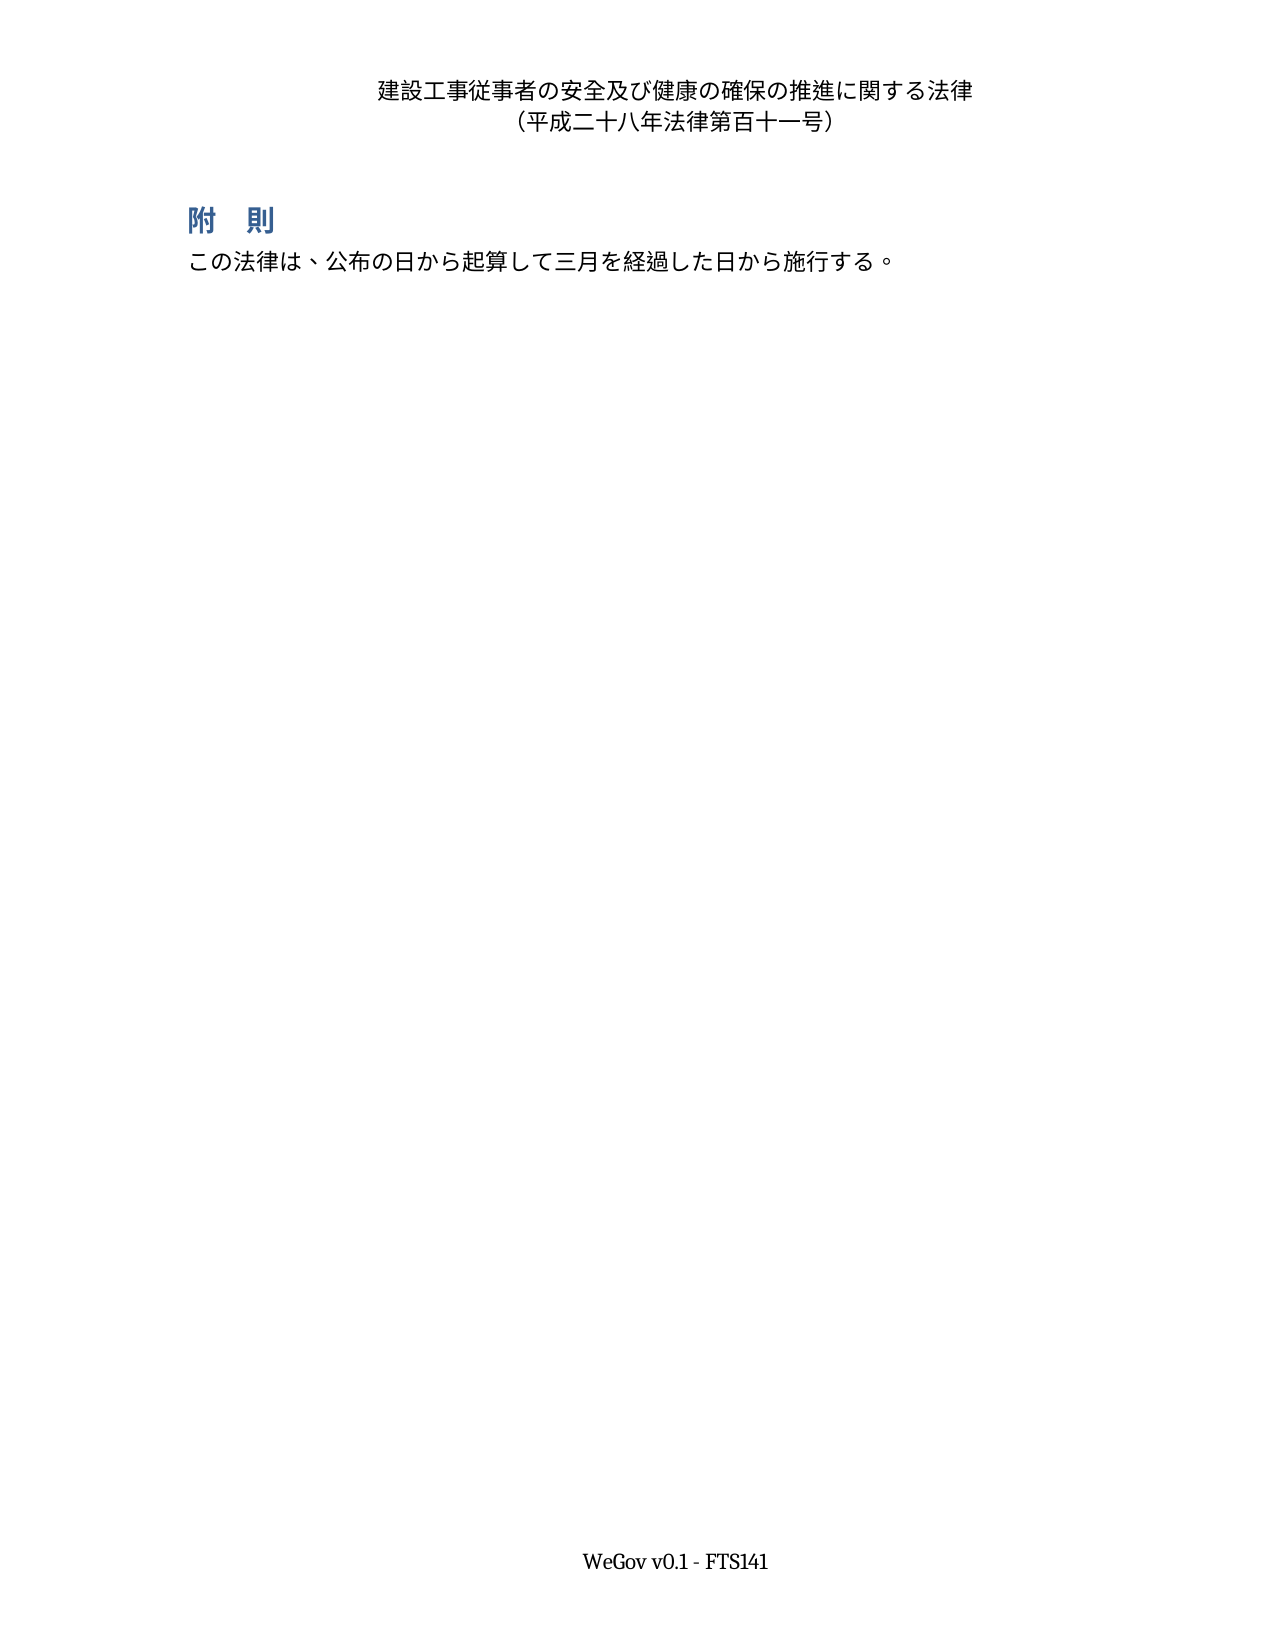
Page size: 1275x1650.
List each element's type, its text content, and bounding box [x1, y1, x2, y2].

text この法律は、公布の日から起算して三月を経過した日から施行する。 [187, 246, 1087, 277]
subtitle 附 則 [187, 200, 1087, 240]
